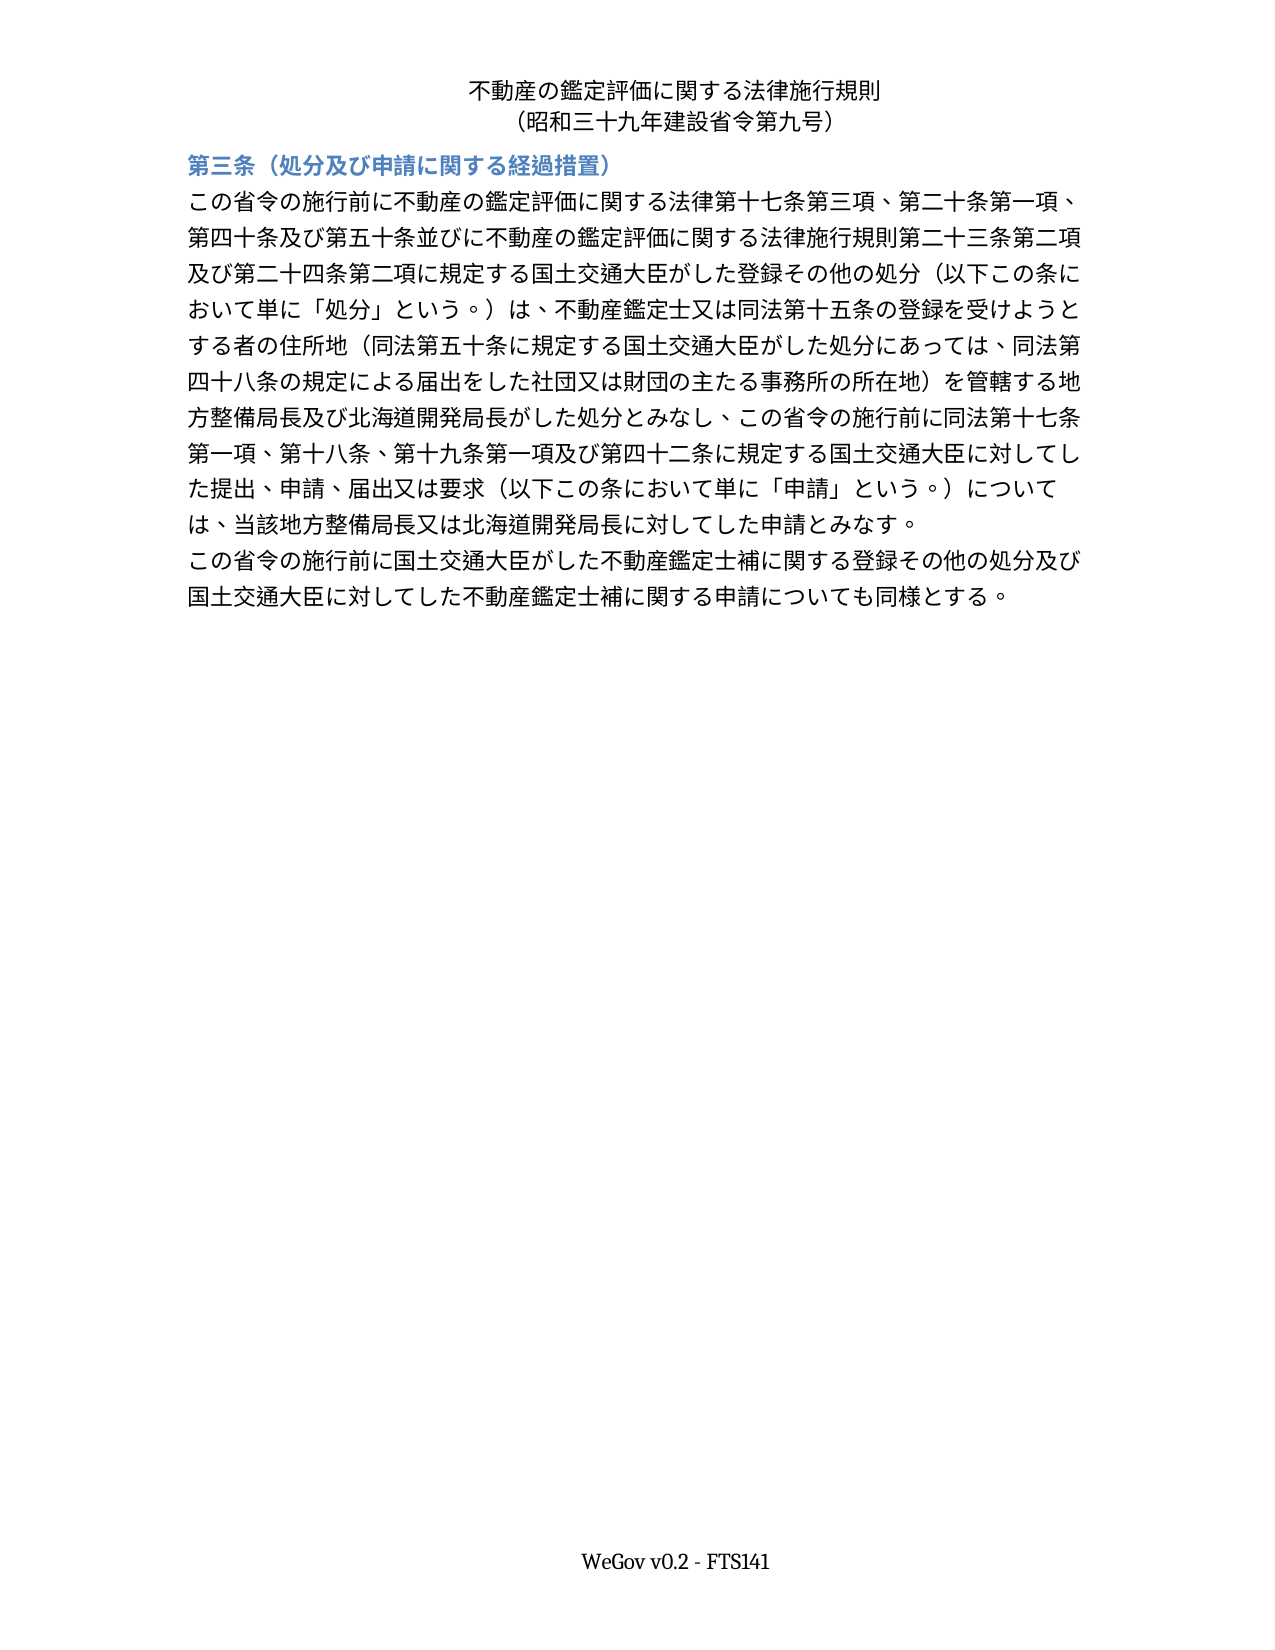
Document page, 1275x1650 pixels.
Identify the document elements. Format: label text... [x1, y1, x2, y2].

subtitle 第三条（処分及び申請に関する経過措置） [187, 150, 1087, 181]
text この省令の施行前に不動産の鑑定評価に関する法律第十七条第三項、第二十条第一項、第四十条及び第五十条並びに不動産の鑑定評価に関する法律施行規則第二十三条第二項及び第二十四条第二項に規定する国土交通大臣がした登録その他の処分（以下この条において単に「処分」という。）は、不動産鑑定士又は同法第十五条の登録を受けようとする者の住所地（同法第五十条に規定する国土交通大臣がした処分にあっては、同法第四十八条の規定による届出をした社団又は財団の主たる事務所の所在地）を管轄する地方整備局長及び北海道開発局長がした処分とみなし、この省令の施行前に同法第十七条第一項、第十八条、第十九条第一項及び第四十二条に規定する国土交通大臣に対してした提出、申請、届出又は要求（以下この条において単に「申請」という。）については、当該地方整備局長又は北海道開発局長に対してした申請とみなす。 この省令の施行前に国土交通大臣がした不動産鑑定士補に関する登録その他の処分及び国土交通大臣に対してした不動産鑑定士補に関する申請についても同様とする。 [187, 186, 1087, 612]
